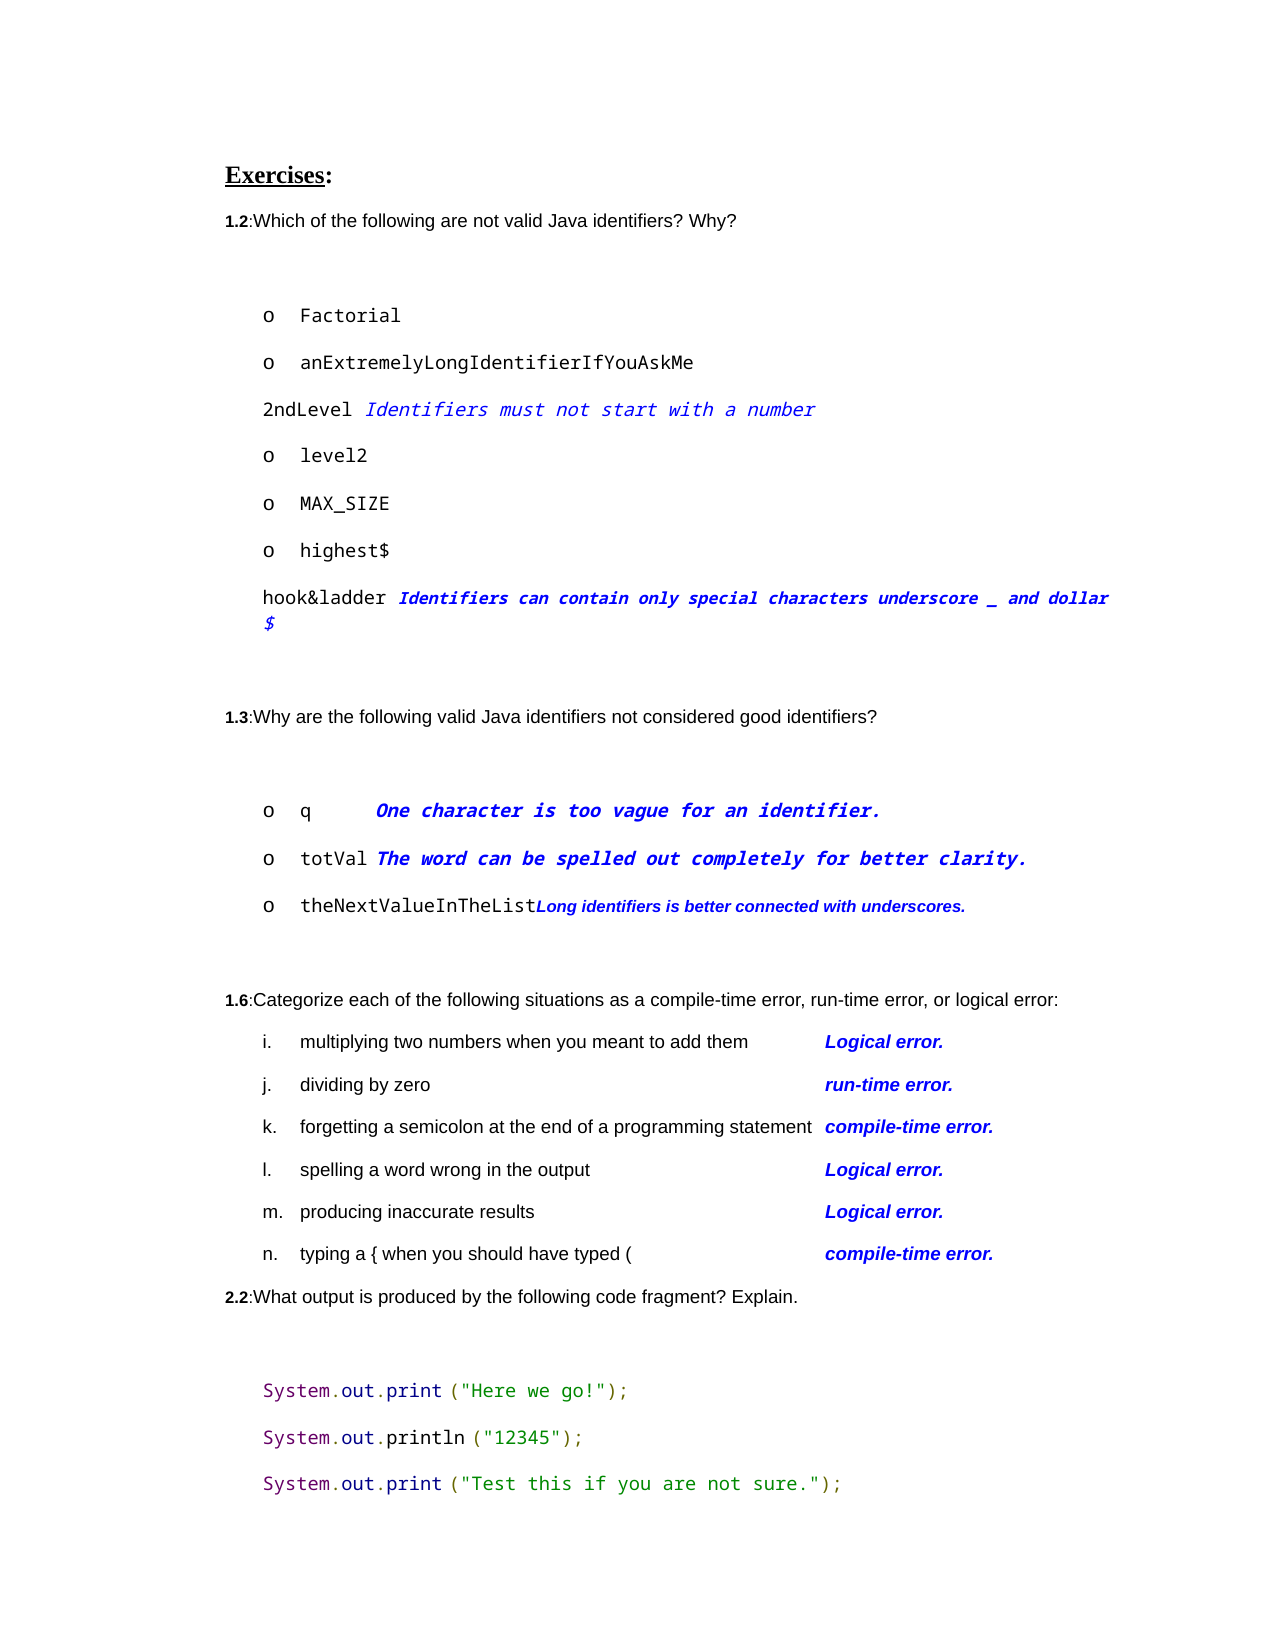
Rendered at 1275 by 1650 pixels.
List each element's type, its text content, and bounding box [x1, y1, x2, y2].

text o anExtremelyLongIdentifierIfYouAskMe [262, 349, 1125, 376]
text m. producing inaccurate results Logical error. [262, 1201, 1125, 1222]
text 2.2:What output is produced by the following code fragment? Explain. [225, 1286, 1125, 1307]
text Exercises: [225, 160, 1125, 189]
text 1.6:Categorize each of the following situations as a compile-time error, run-time error, or logical error: [225, 989, 1125, 1010]
text 2ndLevel Identifiers must not start with a number [262, 396, 1125, 422]
text System.out.print ("Here we go!"); [262, 1378, 1125, 1403]
text o level2 [262, 443, 1125, 469]
text 1.2:Which of the following are not valid Java identifiers? Why? [225, 210, 1125, 232]
text o theNextValueInTheListLong identifiers is better connected with underscores. [262, 892, 1125, 918]
text o highest$ [262, 537, 1125, 563]
text o q One character is too vague for an identifier. [262, 798, 1125, 824]
text o MAX_SIZE [262, 490, 1125, 516]
text k. forgetting a semicolon at the end of a programming statement compile-time error. [262, 1116, 1125, 1138]
text l. spelling a word wrong in the output Logical error. [262, 1158, 1125, 1180]
text j. dividing by zero run-time error. [262, 1074, 1125, 1095]
text i. multiplying two numbers when you meant to add them Logical error. [262, 1031, 1125, 1053]
text hook&ladder Identifiers can contain only special characters underscore _ and dollar $ [262, 584, 1125, 635]
text n. typing a { when you should have typed ( compile-time error. [262, 1243, 1125, 1265]
text System.out.println ("12345"); [262, 1424, 1125, 1449]
text 1.3:Why are the following valid Java identifiers not considered good identifiers? [225, 706, 1125, 727]
text o Factorial [262, 302, 1125, 328]
text System.out.print ("Test this if you are not sure."); [262, 1470, 1125, 1496]
text o totVal The word can be spelled out completely for better clarity. [262, 845, 1125, 871]
